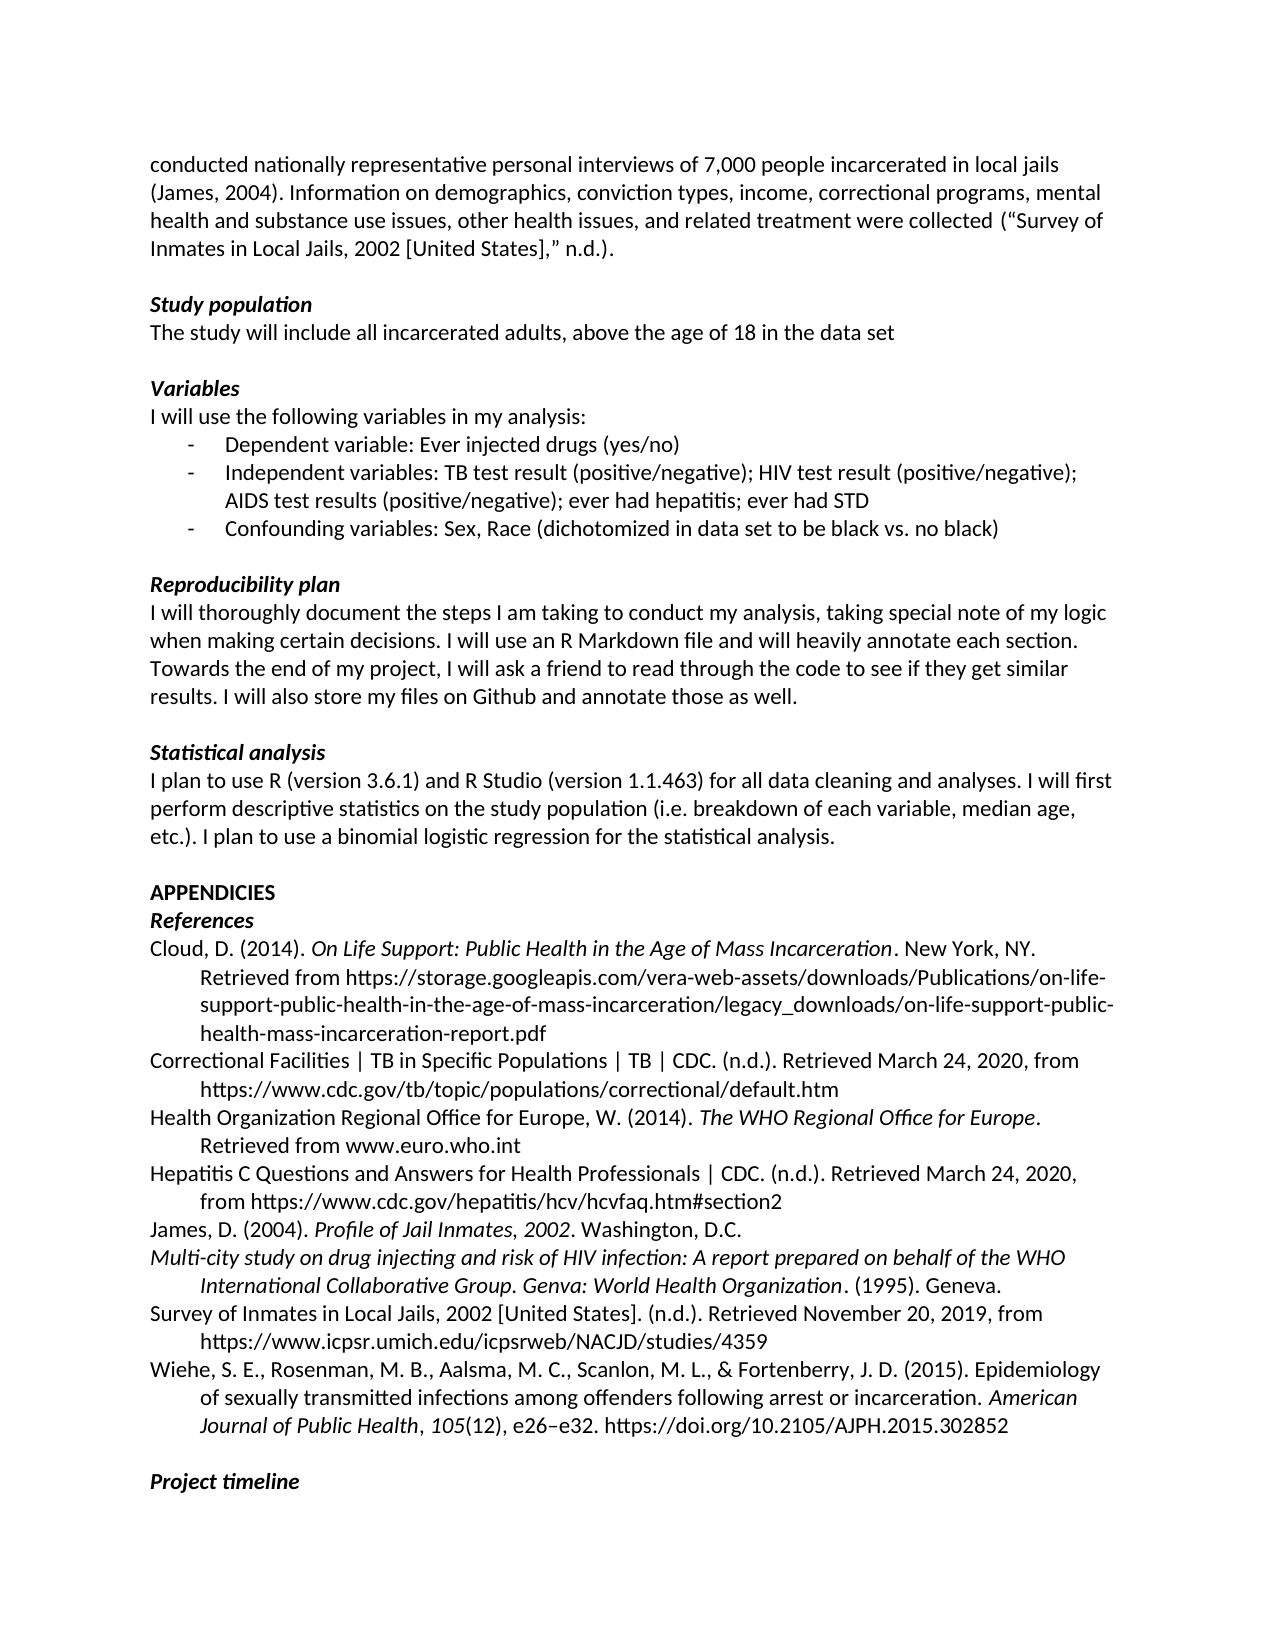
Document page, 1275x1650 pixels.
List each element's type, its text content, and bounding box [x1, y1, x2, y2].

text Variables [150, 374, 1125, 402]
text Reproducibility plan [150, 570, 1125, 598]
text I will thoroughly document the steps I am taking to conduct my analysis, taking special note of my logic when making certain decisions. I will use an R Markdown file and will heavily annotate each section. Towards the end of my project, I will ask a friend to read through the code to see if they get similar results. I will also store my files on Github and annotate those as well. [150, 598, 1125, 710]
text Multi-city study on drug injecting and risk of HIV infection: A report prepared on behalf of the WHO International Collaborative Group. Genva: World Health Organization. (1995). Geneva. [150, 1243, 1125, 1299]
text Correctional Facilities | TB in Specific Populations | TB | CDC. (n.d.). Retrieved March 24, 2020, from https://www.cdc.gov/tb/topic/populations/correctional/default.htm [150, 1047, 1125, 1103]
list Independent variables: TB test result (positive/negative); HIV test result (positive/negative); AIDS test results (positive/negative); ever had hepatitis; ever had STD [187, 458, 1125, 514]
text I will use the following variables in my analysis: [150, 402, 1125, 430]
text Health Organization Regional Office for Europe, W. (2014). The WHO Regional Office for Europe. Retrieved from www.euro.who.int [150, 1103, 1125, 1159]
list Confounding variables: Sex, Race (dichotomized in data set to be black vs. no black) [187, 514, 1125, 542]
text Survey of Inmates in Local Jails, 2002 [United States]. (n.d.). Retrieved November 20, 2019, from https://www.icpsr.umich.edu/icpsrweb/NACJD/studies/4359 [150, 1299, 1125, 1355]
text References [150, 907, 1125, 934]
list Dependent variable: Ever injected drugs (yes/no) [187, 430, 1125, 458]
text Cloud, D. (2014). On Life Support: Public Health in the Age of Mass Incarceration. New York, NY. Retrieved from https://storage.googleapis.com/vera-web-assets/downloads/Publications/on-life-support-public-health-in-the-age-of-mass-incarceration/legacy_downloads/on-life-support-public-health-mass-incarceration-report.pdf [150, 934, 1125, 1047]
text Statistical analysis [150, 738, 1125, 766]
text Hepatitis C Questions and Answers for Health Professionals | CDC. (n.d.). Retrieved March 24, 2020, from https://www.cdc.gov/hepatitis/hcv/hcvfaq.htm#section2 [150, 1159, 1125, 1215]
text Wiehe, S. E., Rosenman, M. B., Aalsma, M. C., Scanlon, M. L., & Fortenberry, J. D. (2015). Epidemiology of sexually transmitted infections among offenders following arrest or incarceration. American Journal of Public Health, 105(12), e26–e32. https://doi.org/10.2105/AJPH.2015.302852 [150, 1355, 1125, 1439]
text I plan to use R (version 3.6.1) and R Studio (version 1.1.463) for all data cleaning and analyses. I will first perform descriptive statistics on the study population (i.e. breakdown of each variable, median age, etc.). I plan to use a binomial logistic regression for the statistical analysis. [150, 766, 1125, 851]
text Project timeline [150, 1467, 1125, 1495]
text APPENDICIES [150, 878, 1125, 907]
text The study will include all incarcerated adults, above the age of 18 in the data set [150, 318, 1125, 346]
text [150, 150, 1125, 262]
text Study population [150, 290, 1125, 318]
text James, D. (2004). Profile of Jail Inmates, 2002. Washington, D.C. [150, 1215, 1125, 1243]
